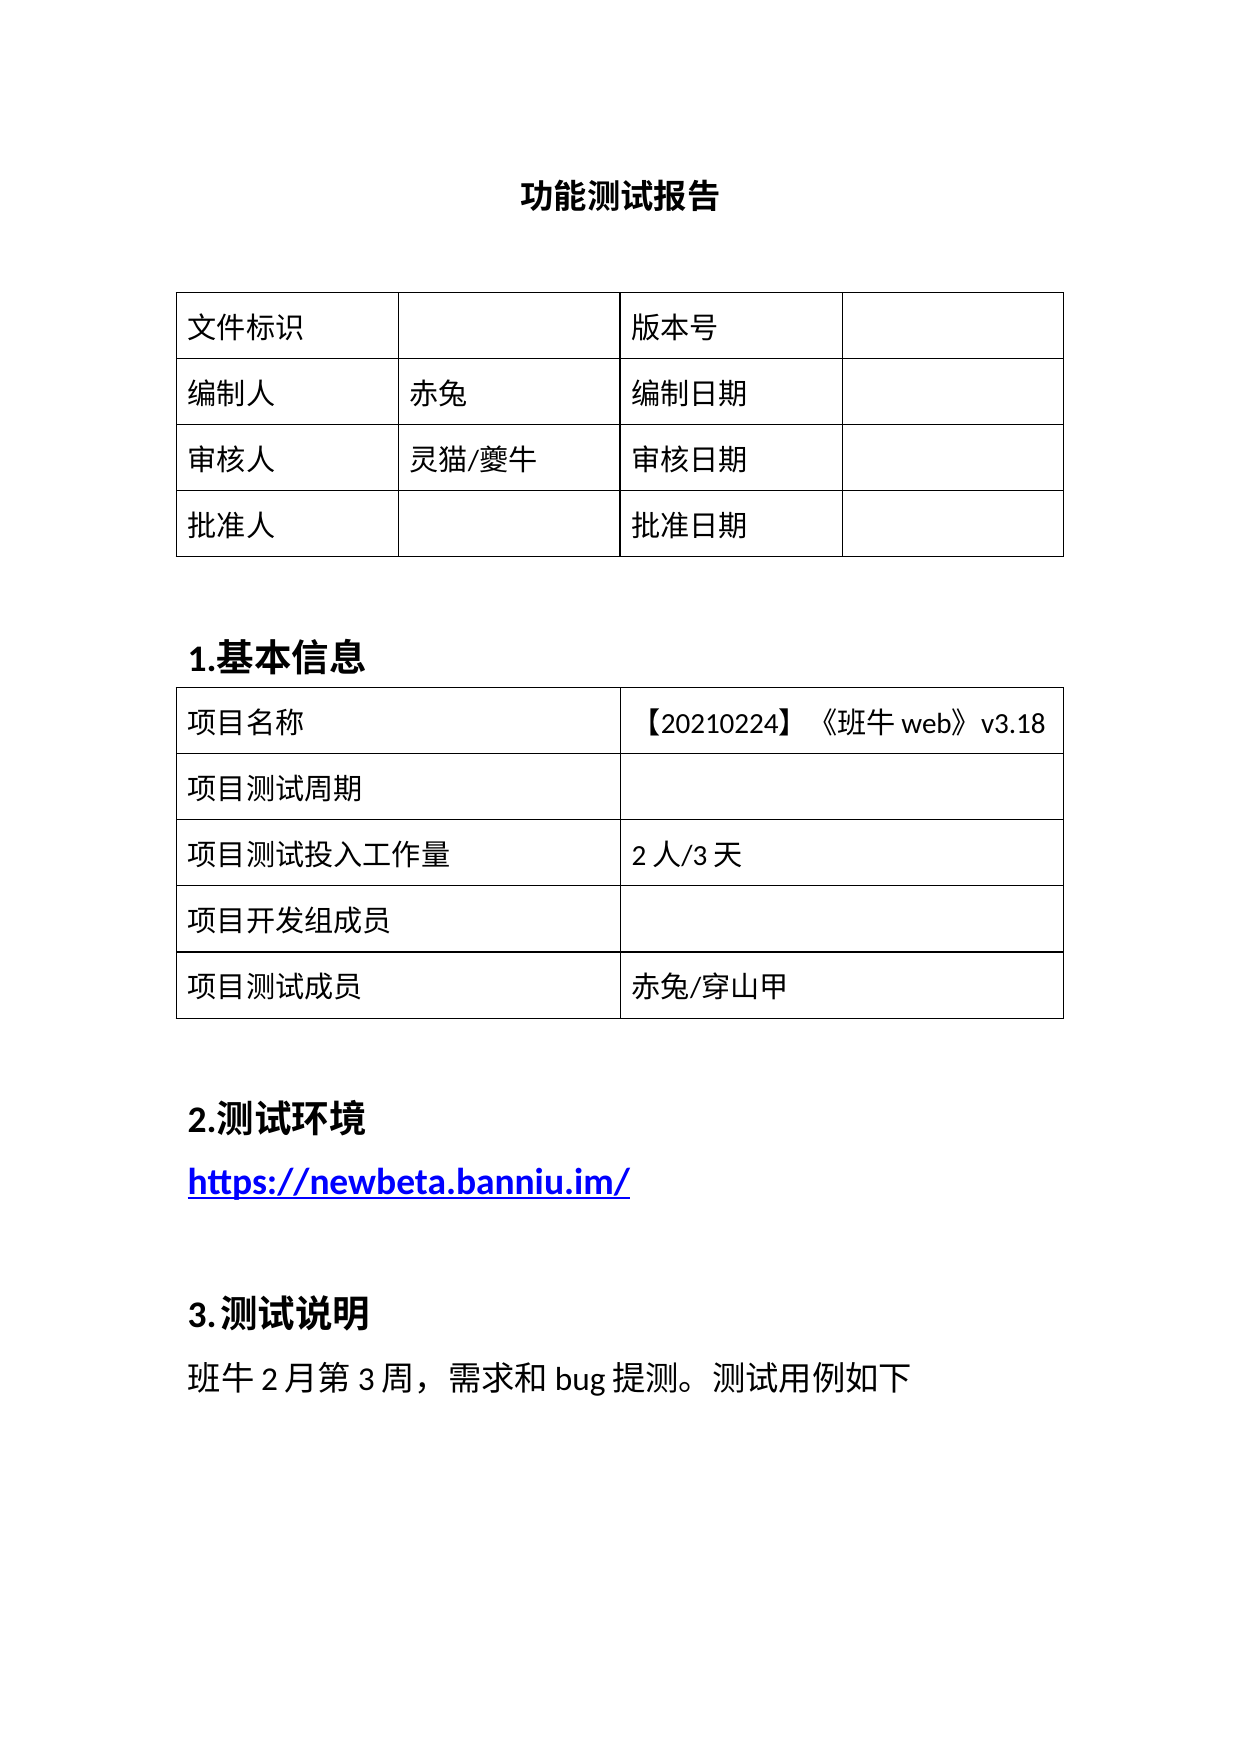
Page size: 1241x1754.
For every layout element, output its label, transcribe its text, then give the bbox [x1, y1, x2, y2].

table_header [843, 293, 1063, 358]
table_header 【20210224】《班牛web》v3.18 [621, 688, 1063, 753]
table_cell 编制日期 [621, 359, 842, 424]
table_cell 编制人 [177, 359, 398, 424]
table_cell [621, 754, 1063, 819]
text 1.基本信息 [187, 622, 1053, 687]
list 班牛2月第3周，需求和bug提测。测试用例如下 [187, 1343, 1053, 1408]
table_cell [399, 491, 619, 556]
table_cell 审核人 [177, 425, 398, 490]
table_header 版本号 [621, 293, 842, 358]
table_cell 赤兔 [399, 359, 619, 424]
table_cell 项目开发组成员 [177, 886, 620, 951]
table_header [399, 293, 619, 358]
table_cell [843, 491, 1063, 556]
text https://newbeta.banniu.im/ [187, 1148, 1053, 1213]
table_header 文件标识 [177, 293, 398, 358]
table_header 项目名称 [177, 688, 620, 753]
table_cell 赤兔/穿山甲 [621, 953, 1063, 1017]
table_cell 批准人 [177, 491, 398, 556]
text 功能测试报告 [187, 162, 1053, 227]
table_cell 审核日期 [621, 425, 842, 490]
table_cell [621, 886, 1063, 951]
table_cell 项目测试周期 [177, 754, 620, 819]
table_cell 项目测试投入工作量 [177, 820, 620, 885]
table_cell [843, 359, 1063, 424]
table_cell 项目测试成员 [177, 953, 620, 1017]
table_cell 2人/3天 [621, 820, 1063, 885]
text 2.测试环境 [187, 1083, 1053, 1148]
list 测试说明 [187, 1278, 1053, 1343]
table_cell [843, 425, 1063, 490]
table_cell 批准日期 [621, 491, 842, 556]
table_cell 灵猫/夔牛 [399, 425, 619, 490]
